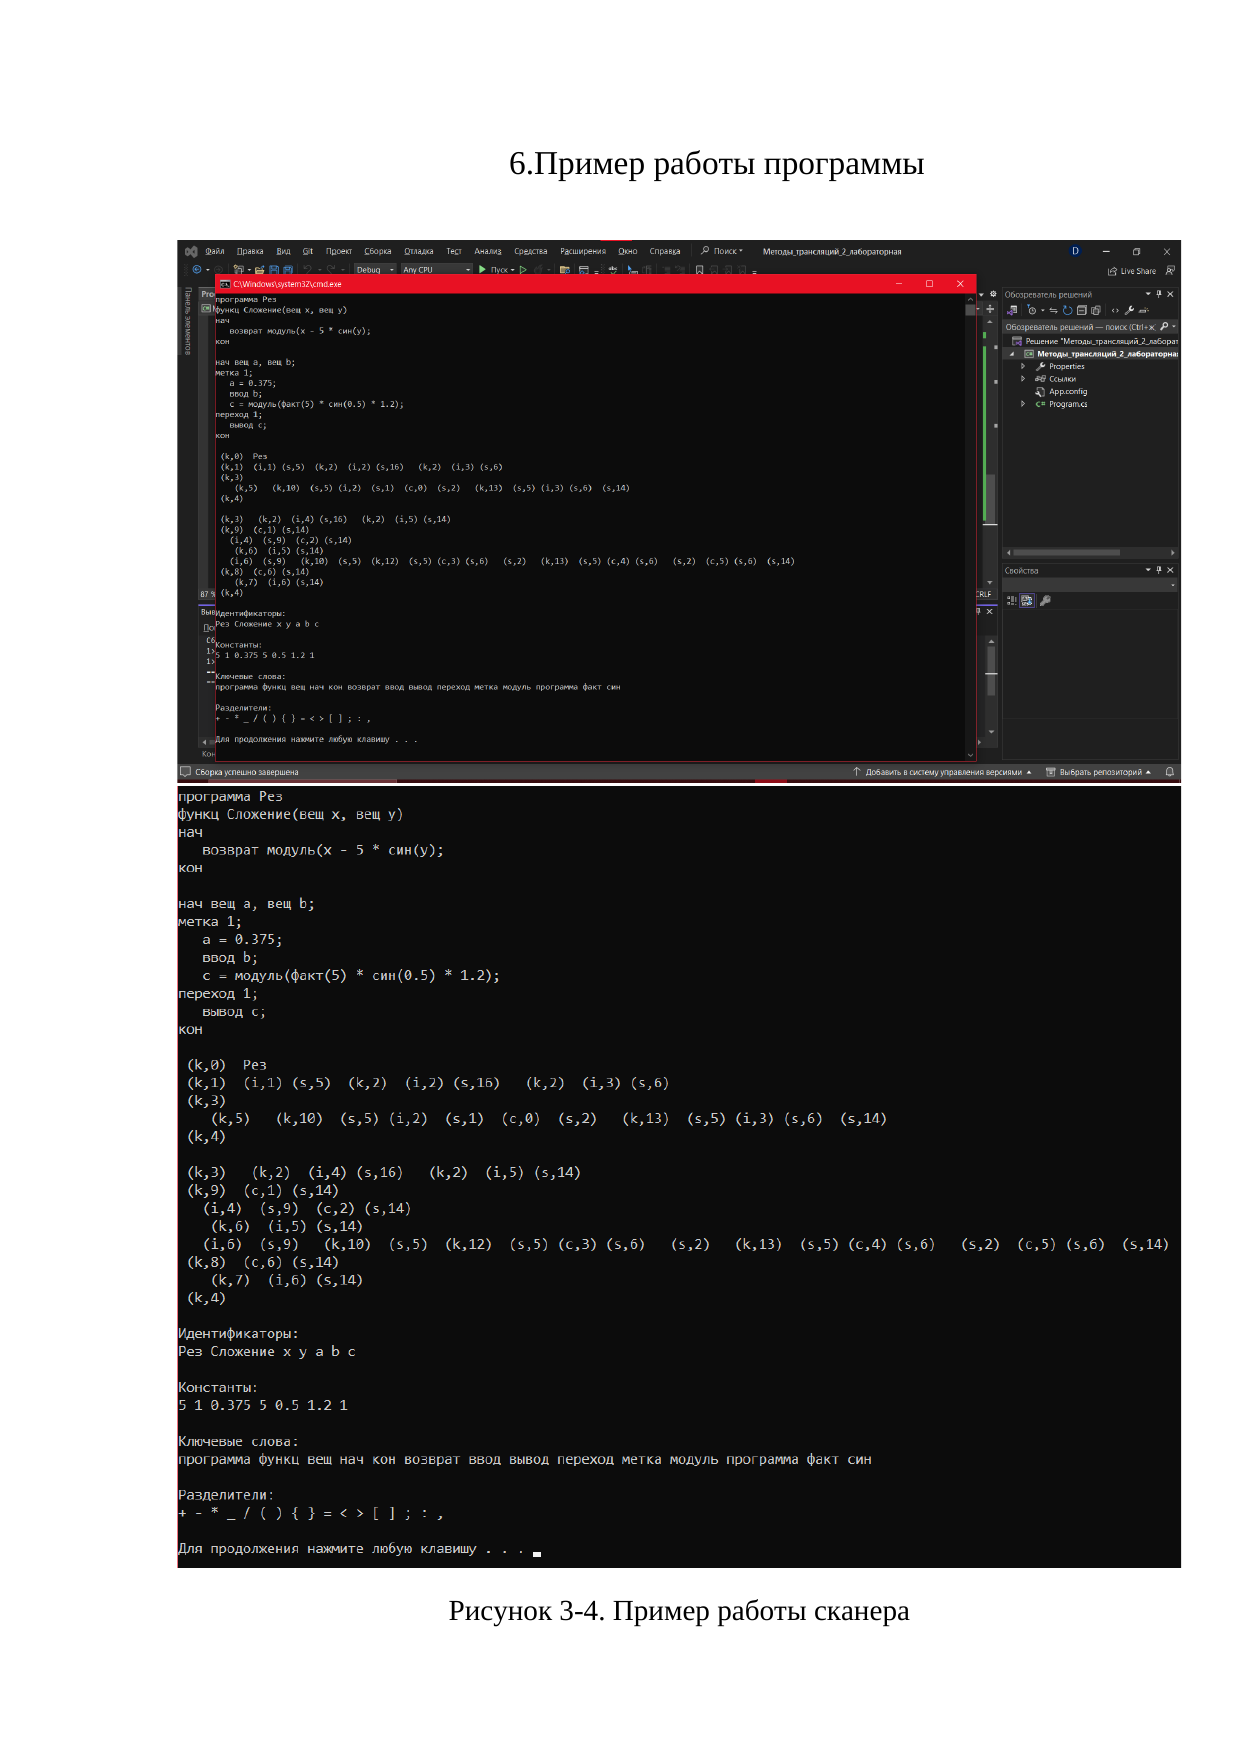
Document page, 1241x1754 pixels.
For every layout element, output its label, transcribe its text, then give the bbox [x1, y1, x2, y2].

picture [177, 240, 1182, 783]
picture [177, 786, 1182, 1568]
text Рисунок 3-4. Пример работы сканера [177, 1593, 1181, 1626]
subtitle 6.Пример работы программы [252, 143, 1181, 181]
